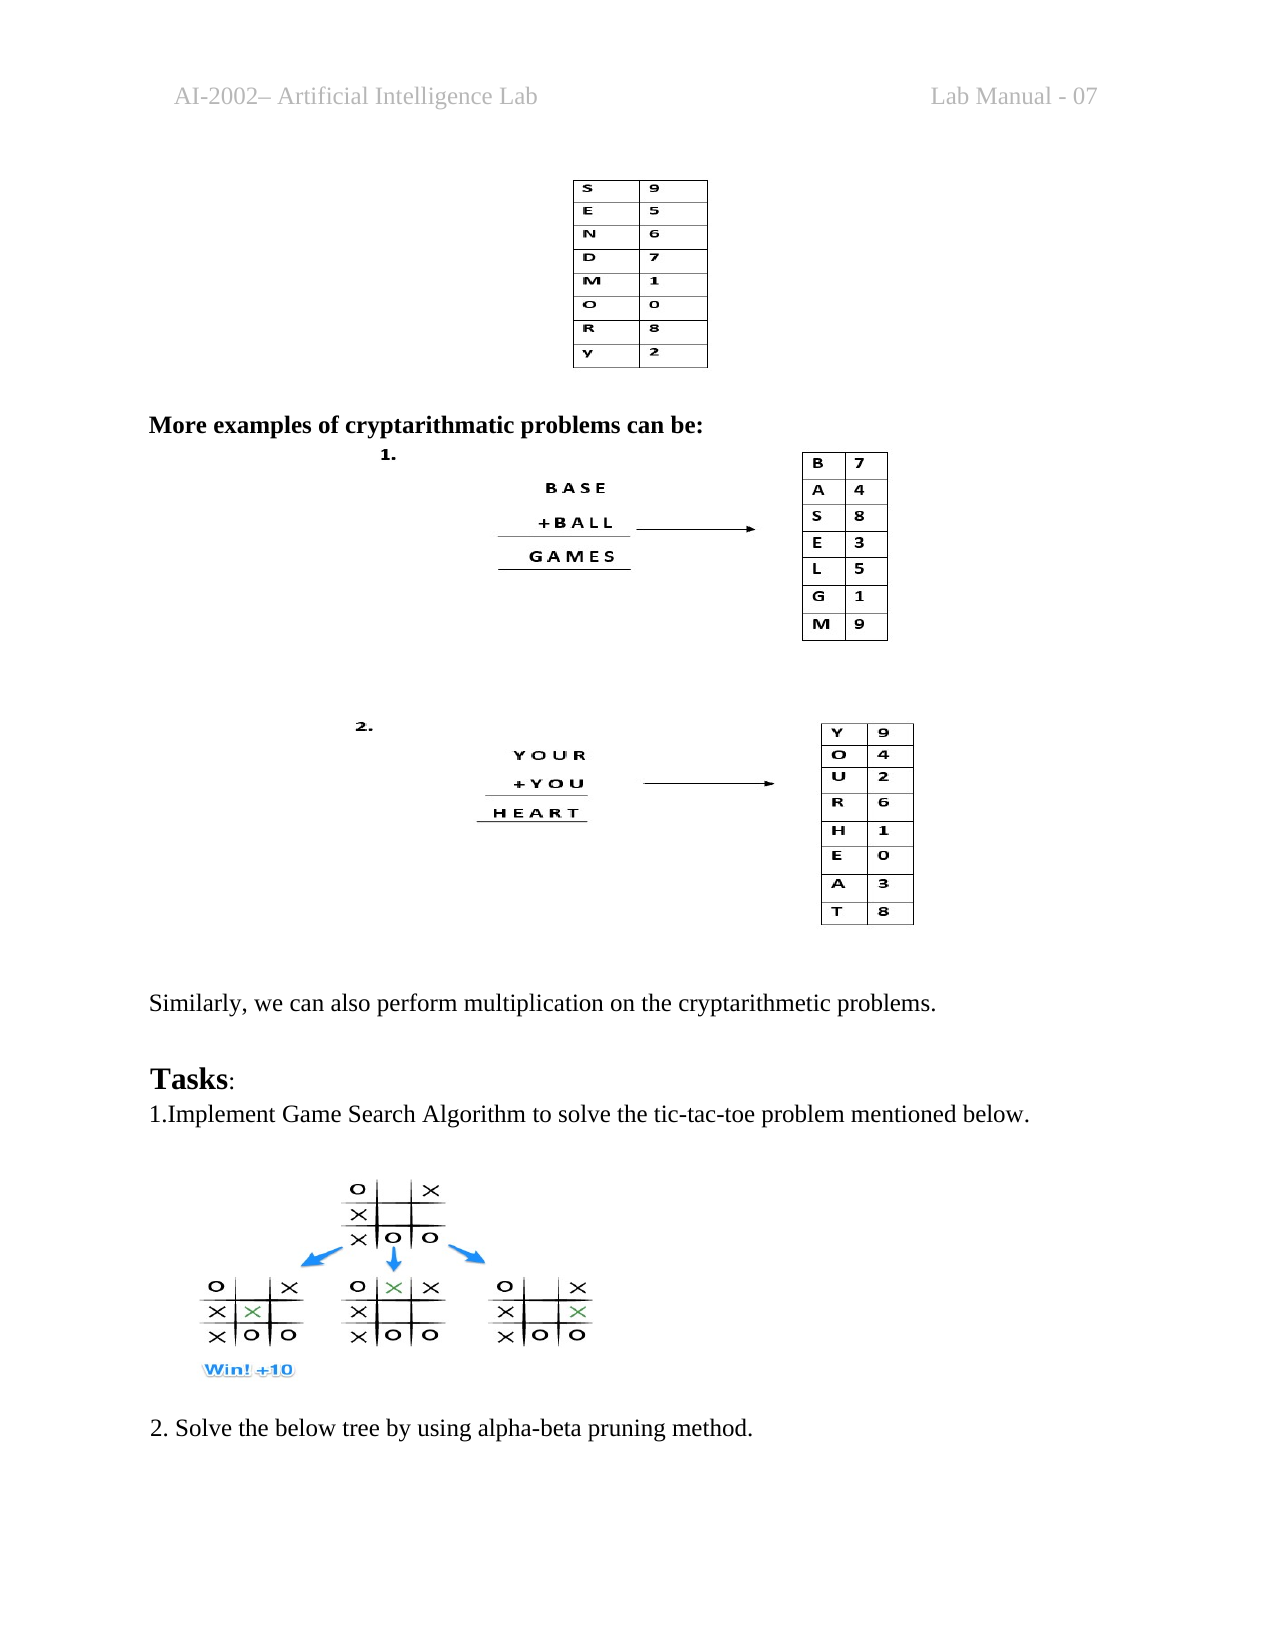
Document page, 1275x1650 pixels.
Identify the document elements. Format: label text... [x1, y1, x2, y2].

picture [535, 173, 740, 382]
list Solve the below tree by using alpha-beta pruning method. [150, 1413, 1124, 1442]
text 1.Implement Game Search Algorithm to solve the tic-tac-toe problem mentioned below. [148, 1099, 1124, 1127]
picture [323, 702, 952, 935]
picture [153, 1141, 641, 1411]
text Similarly, we can also perform multiplication on the cryptarithmetic problems. [148, 988, 1124, 1016]
text Tasks: [150, 1060, 1125, 1096]
text More examples of cryptarithmatic problems can be: [148, 410, 1125, 439]
picture [370, 442, 905, 652]
